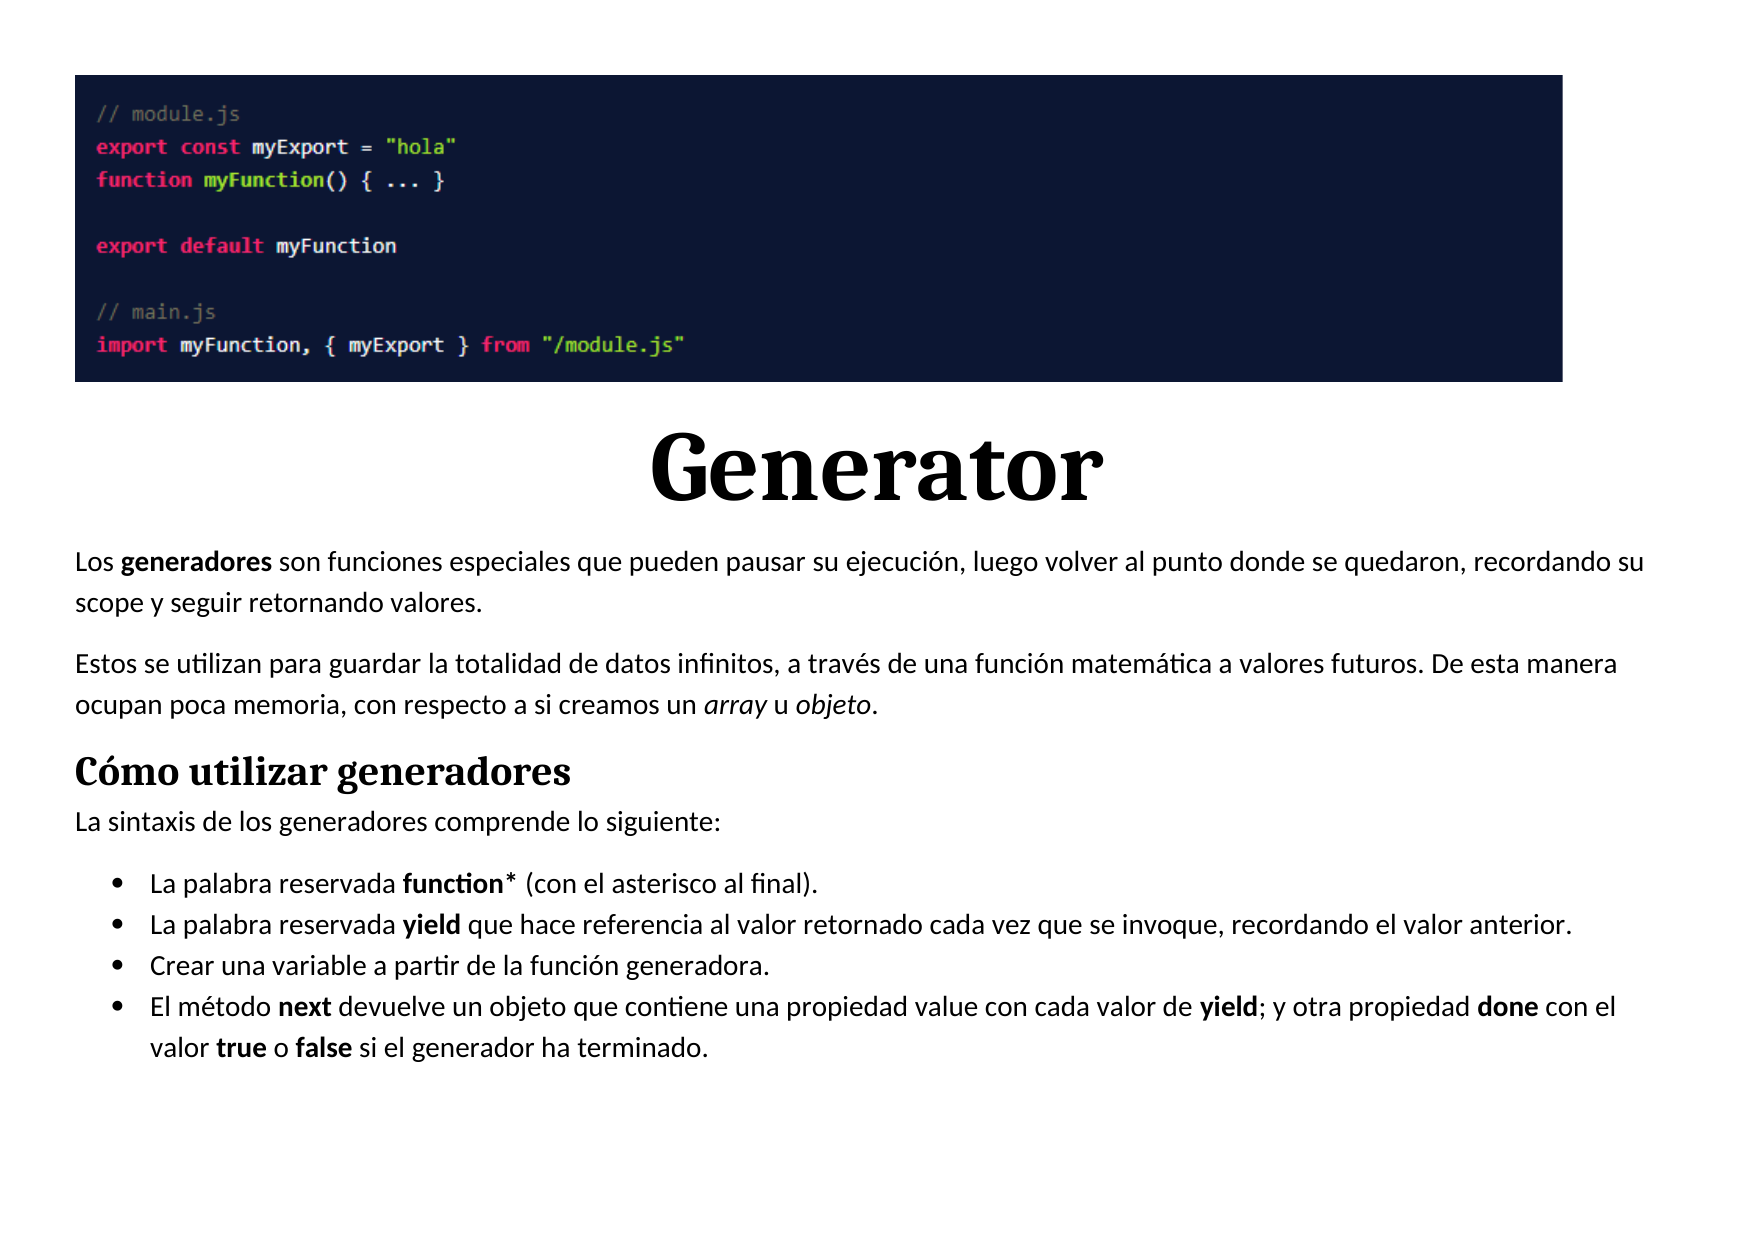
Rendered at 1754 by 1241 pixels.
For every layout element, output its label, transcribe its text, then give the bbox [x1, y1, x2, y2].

subtitle Cómo utilizar generadores [75, 748, 1679, 796]
list La palabra reservada yield que hace referencia al valor retornado cada vez que se invoque, recordando el valor anterior. [112, 906, 1679, 942]
list La palabra reservada function* (con el asterisco al final). [112, 865, 1679, 901]
list Crear una variable a partir de la función generadora. [112, 947, 1679, 982]
subtitle Generator [75, 411, 1679, 526]
list El método next devuelve un objeto que contiene una propiedad value con cada valor de yield; y otra propiedad done con el valor true o false si el generador ha terminado. [112, 988, 1679, 1064]
text La sintaxis de los generadores comprende lo siguiente: [75, 803, 1679, 839]
text Estos se utilizan para guardar la totalidad de datos infinitos, a través de una función matemática a valores futuros. De esta manera ocupan poca memoria, con respecto a si creamos un array u objeto. [75, 645, 1679, 722]
text Los generadores son funciones especiales que pueden pausar su ejecución, luego volver al punto donde se quedaron, recordando su scope y seguir retornando valores. [75, 543, 1679, 619]
picture [75, 75, 1563, 382]
